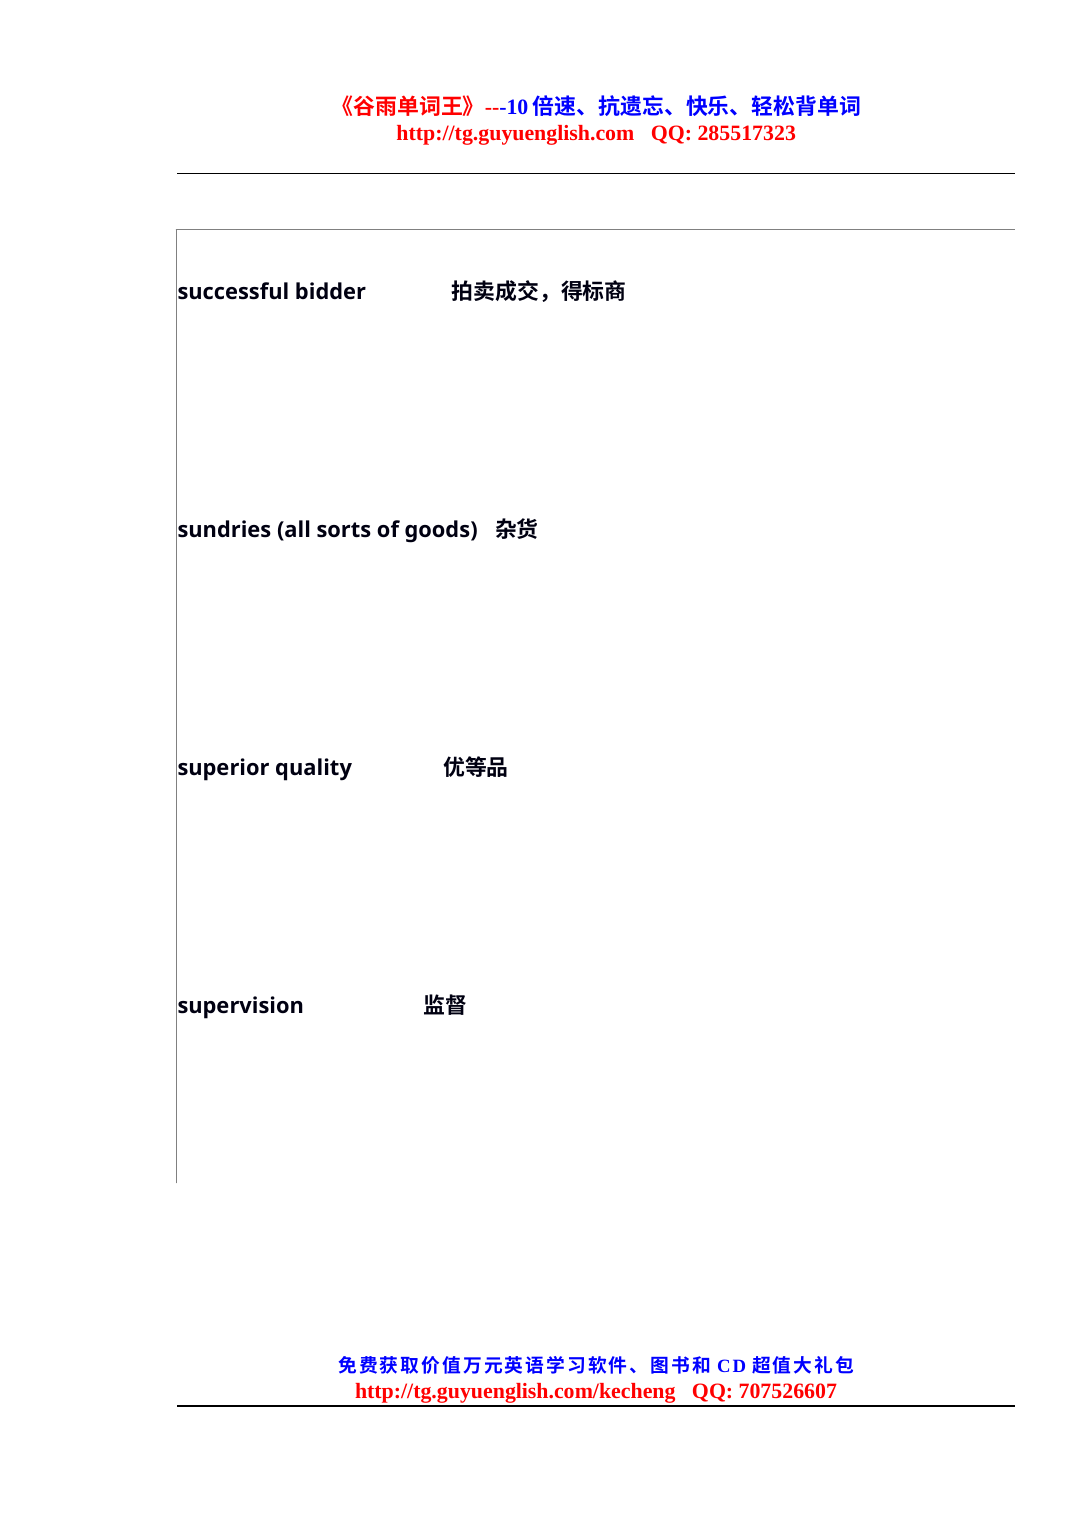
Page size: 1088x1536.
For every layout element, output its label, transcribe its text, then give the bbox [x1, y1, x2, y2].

text superior quality 优等品 [177, 706, 1015, 825]
text successful bidder 拍卖成交，得标商 [177, 230, 1015, 349]
text sundries (all sorts of goods) 杂货 [177, 468, 1015, 587]
text supervision 监督 [177, 944, 1015, 1063]
